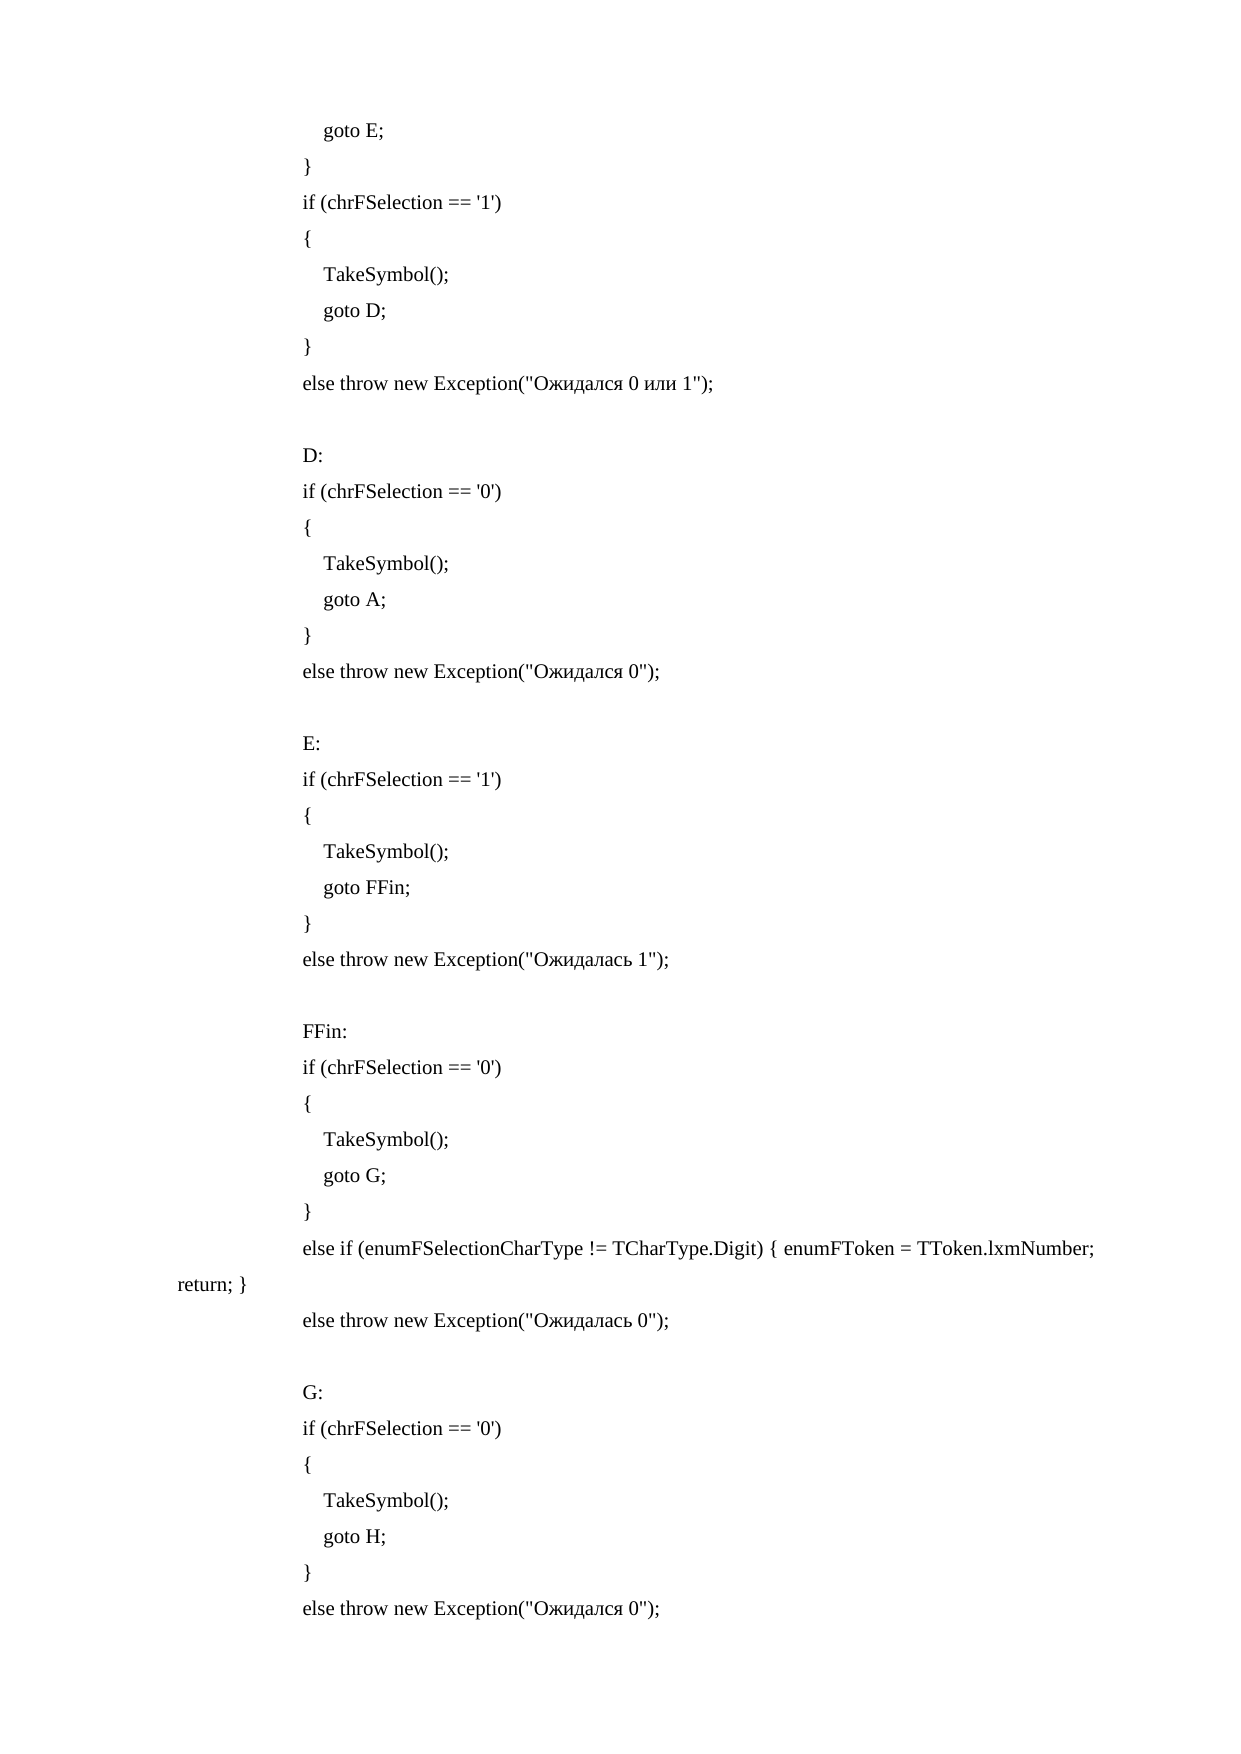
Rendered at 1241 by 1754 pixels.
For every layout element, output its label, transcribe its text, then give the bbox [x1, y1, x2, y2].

text TakeSymbol(); [177, 262, 1152, 286]
text goto A; [177, 587, 1152, 611]
text } [177, 1560, 1152, 1584]
text goto D; [177, 298, 1152, 322]
text } [177, 154, 1152, 178]
text else throw new Exception("Ожидалась 1"); [177, 947, 1152, 971]
text if (chrFSelection == '1') [177, 190, 1152, 214]
text } [177, 623, 1152, 647]
text if (chrFSelection == '0') [177, 1416, 1152, 1440]
text { [177, 514, 1152, 539]
text { [177, 1452, 1152, 1476]
text else if (enumFSelectionCharType != TCharType.Digit) { enumFToken = TToken.lxmNumber; return; } [177, 1235, 1152, 1296]
text { [177, 803, 1152, 827]
text D: [177, 442, 1152, 467]
text TakeSymbol(); [177, 1127, 1152, 1151]
text goto E; [177, 118, 1152, 142]
text { [177, 1091, 1152, 1115]
text } [177, 1199, 1152, 1223]
text else throw new Exception("Ожидался 0"); [177, 659, 1152, 683]
text else throw new Exception("Ожидалась 0"); [177, 1307, 1152, 1332]
text G: [177, 1379, 1152, 1404]
text TakeSymbol(); [177, 1488, 1152, 1512]
text { [177, 226, 1152, 250]
text goto G; [177, 1163, 1152, 1187]
text TakeSymbol(); [177, 551, 1152, 575]
text } [177, 334, 1152, 358]
text else throw new Exception("Ожидался 0"); [177, 1596, 1152, 1620]
text if (chrFSelection == '0') [177, 1055, 1152, 1079]
text } [177, 911, 1152, 935]
text TakeSymbol(); [177, 839, 1152, 863]
text E: [177, 731, 1152, 755]
text goto FFin; [177, 875, 1152, 899]
text FFin: [177, 1019, 1152, 1043]
text if (chrFSelection == '1') [177, 767, 1152, 791]
text if (chrFSelection == '0') [177, 478, 1152, 503]
text goto H; [177, 1524, 1152, 1548]
text else throw new Exception("Ожидался 0 или 1"); [177, 370, 1152, 394]
